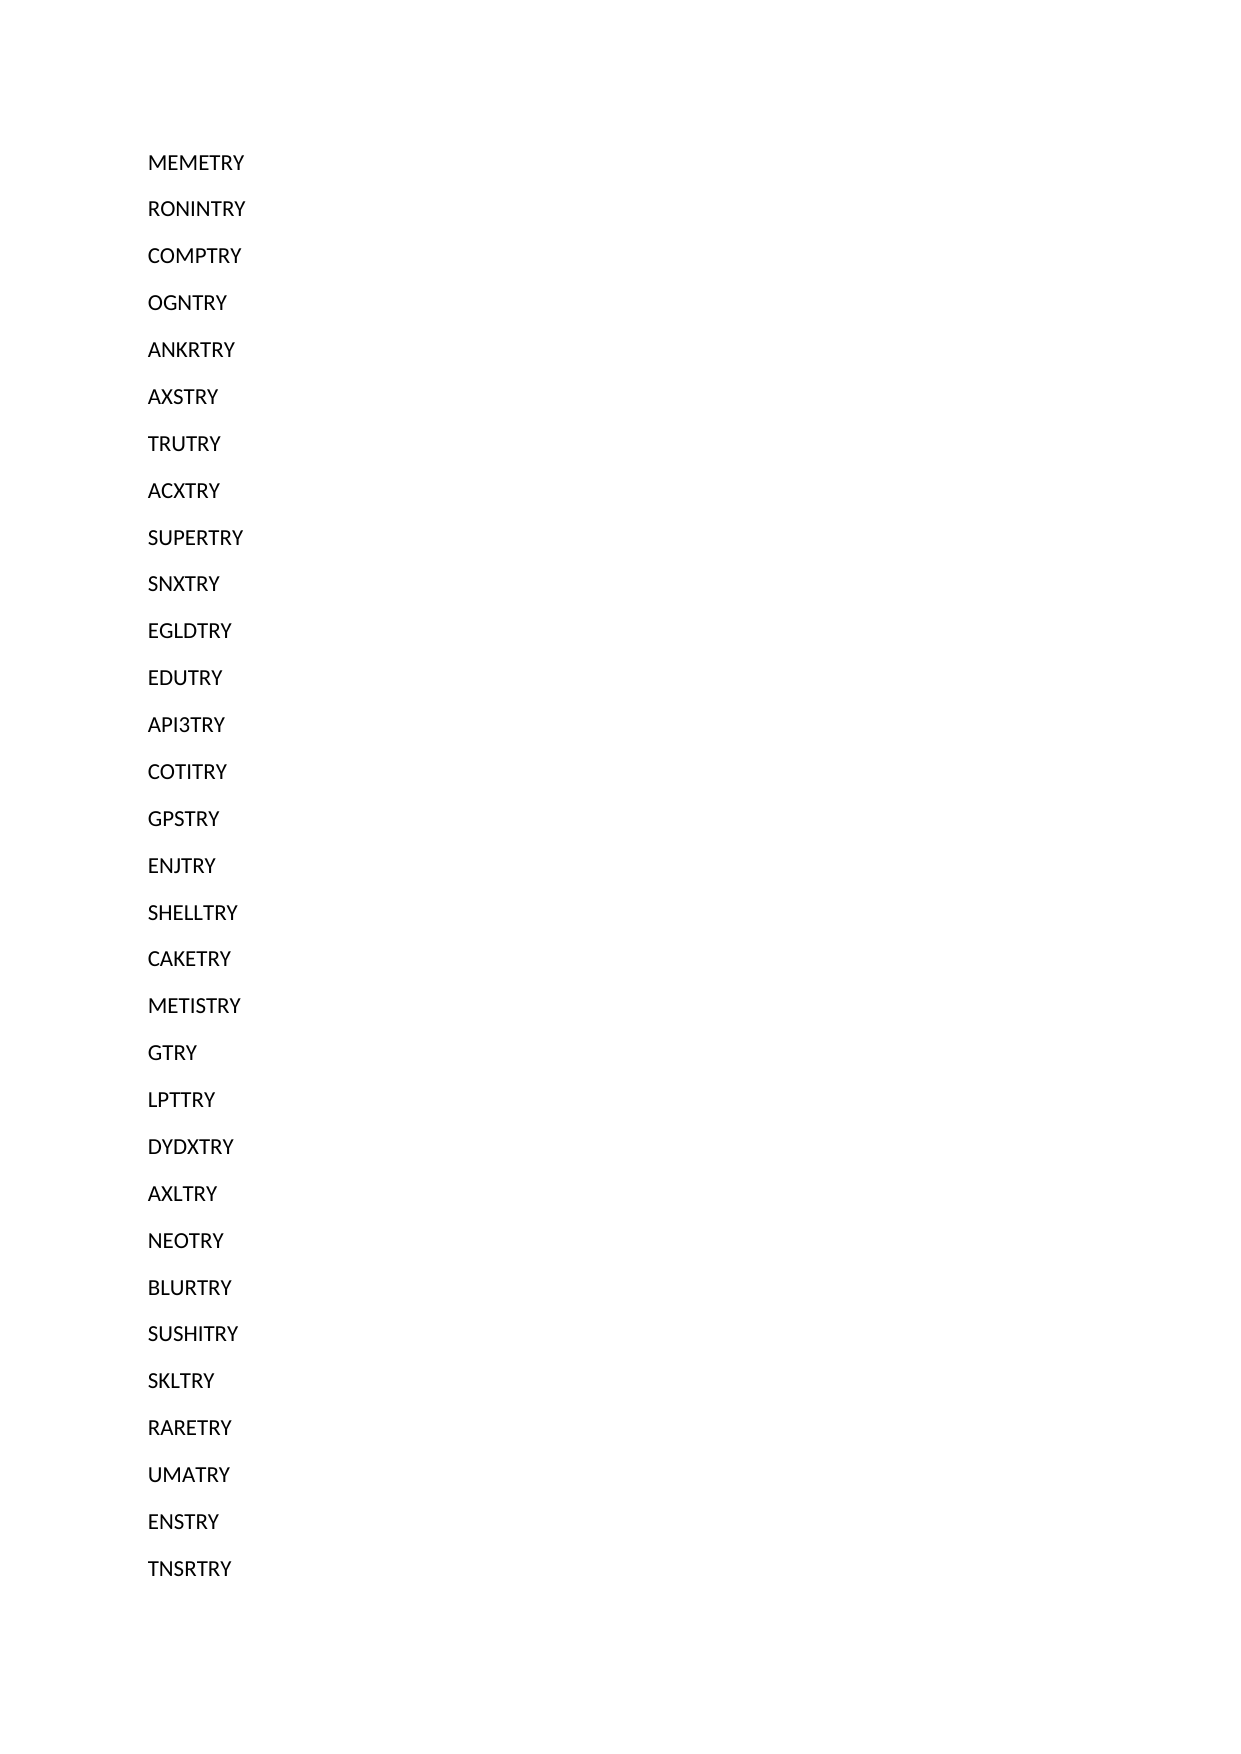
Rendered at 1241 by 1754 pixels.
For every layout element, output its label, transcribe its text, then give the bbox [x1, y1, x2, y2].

text DYDXTRY [148, 1132, 1093, 1160]
text SUPERTRY [148, 523, 1093, 551]
text ENJTRY [148, 851, 1093, 879]
text ENSTRY [148, 1507, 1093, 1535]
text EGLDTRY [148, 616, 1093, 644]
text ANKRTRY [148, 335, 1093, 363]
text SHELLTRY [148, 898, 1093, 926]
text EDUTRY [148, 663, 1093, 691]
text API3TRY [148, 710, 1093, 738]
text TRUTRY [148, 429, 1093, 457]
text AXLTRY [148, 1179, 1093, 1207]
text BLURTRY [148, 1273, 1093, 1301]
text RONINTRY [148, 194, 1093, 222]
text METISTRY [148, 991, 1093, 1019]
text OGNTRY [148, 288, 1093, 316]
text UMATRY [148, 1460, 1093, 1488]
text ACXTRY [148, 476, 1093, 504]
text SKLTRY [148, 1366, 1093, 1394]
text CAKETRY [148, 944, 1093, 972]
text AXSTRY [148, 382, 1093, 410]
text MEMETRY [148, 148, 1093, 176]
text COMPTRY [148, 241, 1093, 269]
text NEOTRY [148, 1226, 1093, 1254]
text GTRY [148, 1038, 1093, 1066]
text SUSHITRY [148, 1319, 1093, 1347]
text RARETRY [148, 1413, 1093, 1441]
text LPTTRY [148, 1085, 1093, 1113]
text COTITRY [148, 757, 1093, 785]
text SNXTRY [148, 569, 1093, 597]
text TNSRTRY [148, 1554, 1093, 1582]
text GPSTRY [148, 804, 1093, 832]
